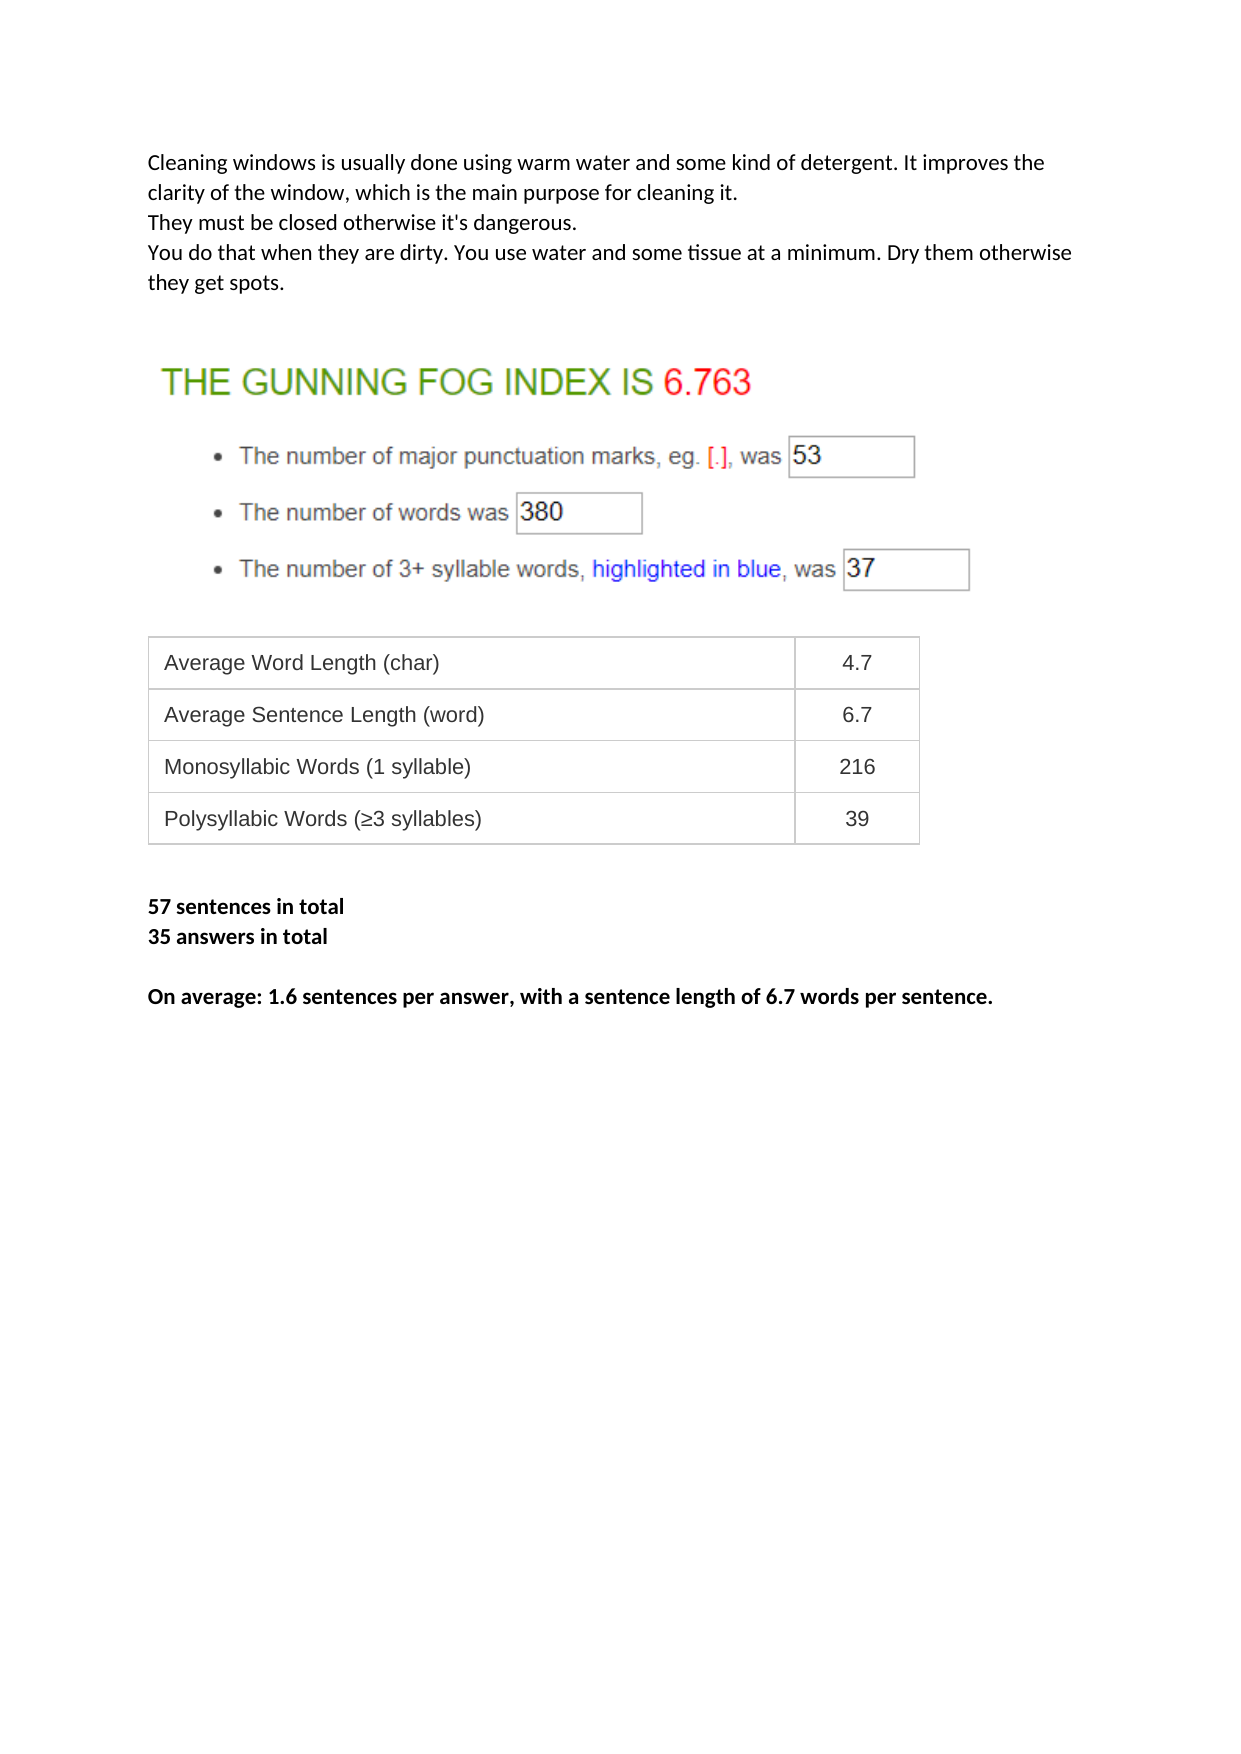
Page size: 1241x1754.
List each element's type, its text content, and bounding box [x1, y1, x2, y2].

text Cleaning windows is usually done using warm water and some kind of detergent. It improves the clarity of the window, which is the main purpose for cleaning it. [148, 148, 1093, 206]
table_cell 216 [796, 741, 919, 792]
table_cell Monosyllabic Words (1 syllable) [149, 741, 794, 792]
text On average: 1.6 sentences per answer, with a sentence length of 6.7 words per sentence. [148, 982, 1093, 1010]
text They must be closed otherwise it's dangerous. [148, 208, 1093, 236]
table_cell Average Sentence Length (word) [149, 690, 794, 740]
picture [147, 345, 1000, 618]
text 35 answers in total [148, 922, 1093, 950]
text 57 sentences in total [148, 892, 1093, 920]
table_header 4.7 [796, 638, 919, 688]
table_header Average Word Length (char) [149, 638, 794, 688]
table_cell Polysyllabic Words (≥3 syllables) [149, 793, 794, 843]
table_cell 6.7 [796, 690, 919, 740]
text You do that when they are dirty. You use water and some tissue at a minimum. Dry them otherwise they get spots. [148, 238, 1093, 296]
table_cell 39 [796, 793, 919, 843]
